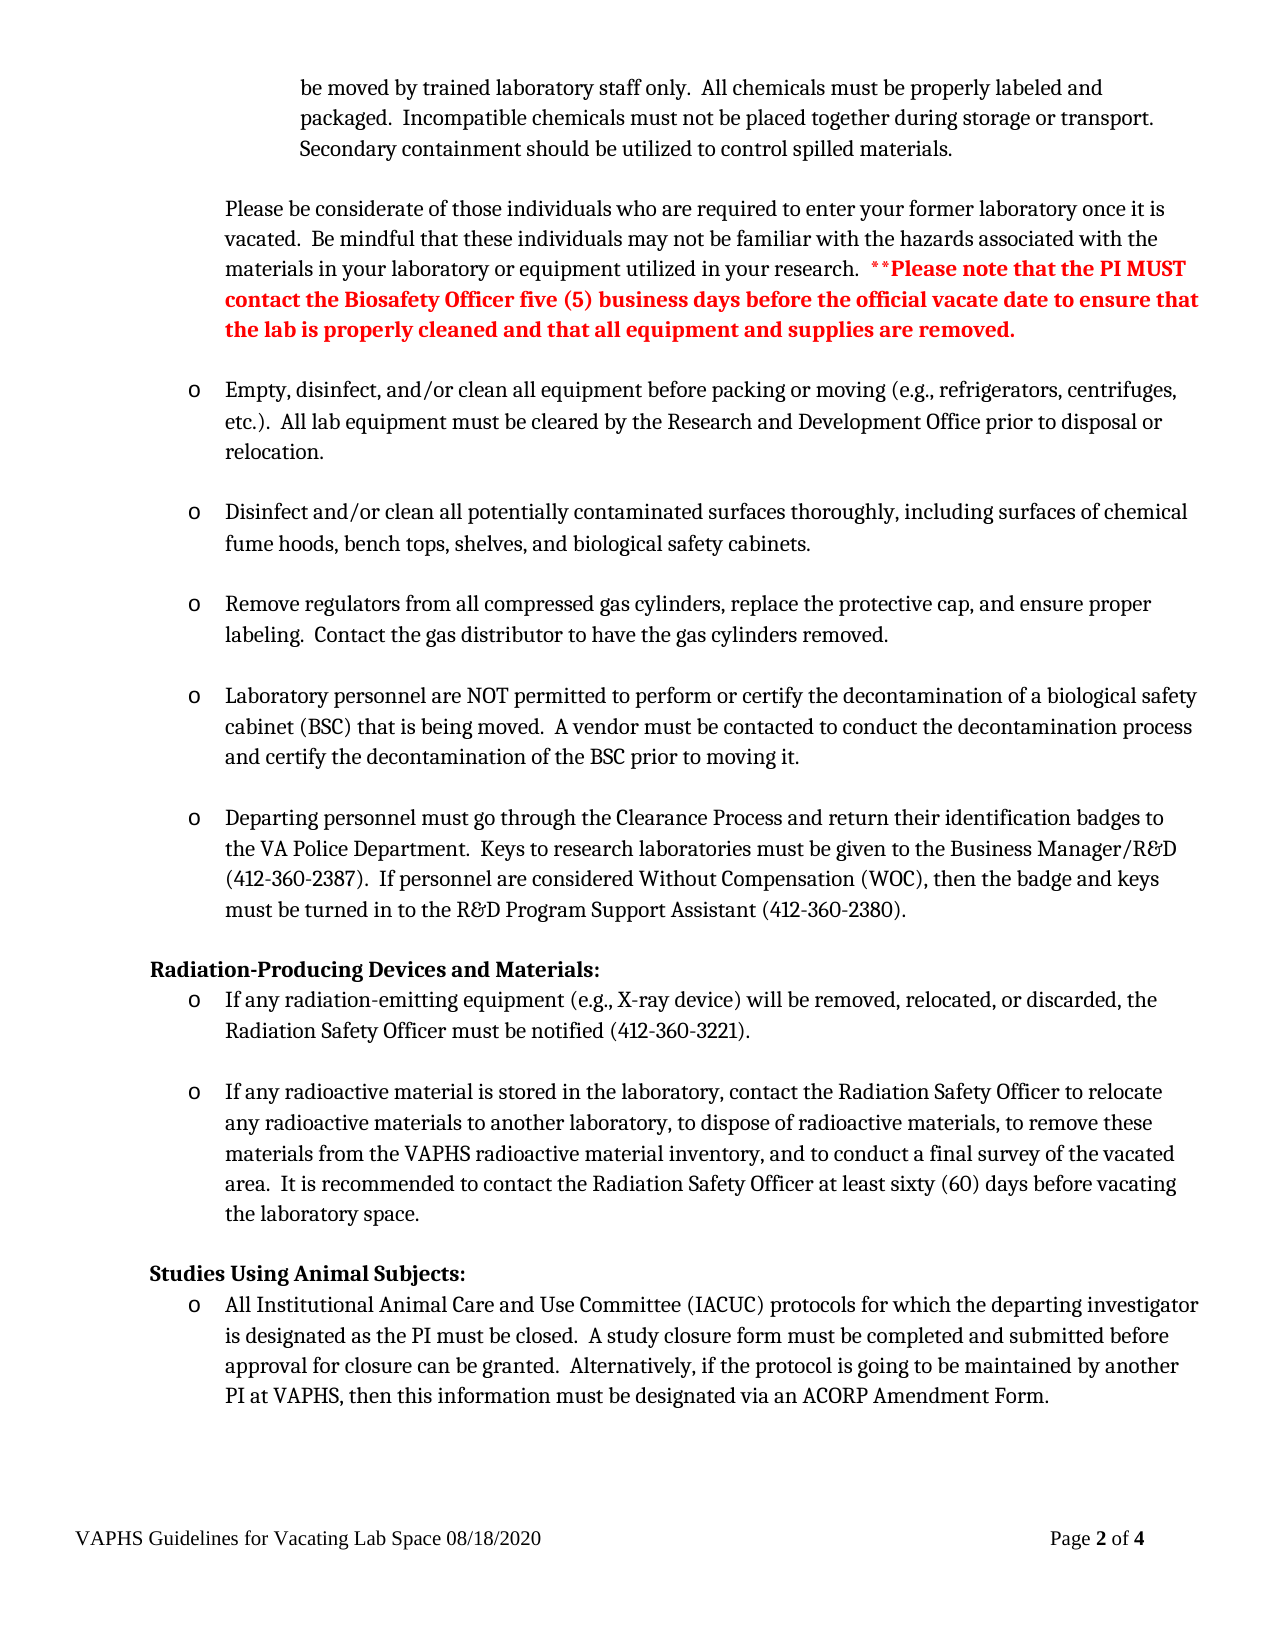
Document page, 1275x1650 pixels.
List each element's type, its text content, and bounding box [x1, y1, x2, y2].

list Disinfect and/or clean all potentially contaminated surfaces thoroughly, including surfaces of chemical fume hoods, bench tops, shelves, and biological safety cabinets. [187, 499, 1200, 557]
list Radiation-Producing Devices and Materials: [150, 957, 1200, 983]
list Empty, disinfect, and/or clean all equipment before packing or moving (e.g., refrigerators, centrifuges, etc.). All lab equipment must be cleared by the Research and Development Office prior to disposal or relocation. [187, 377, 1200, 465]
list Remove regulators from all compressed gas cylinders, replace the protective cap, and ensure proper labeling. Contact the gas distributor to have the gas cylinders removed. [187, 591, 1200, 648]
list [262, 75, 1200, 162]
list If any radioactive material is stored in the laboratory, contact the Radiation Safety Officer to relocate any radioactive materials to another laboratory, to dispose of radioactive materials, to remove these materials from the VAPHS radioactive material inventory, and to conduct a final survey of the vacated area. It is recommended to contact the Radiation Safety Officer at least sixty (60) days before vacating the laboratory space. [187, 1079, 1200, 1227]
list Studies Using Animal Subjects: [150, 1261, 1200, 1287]
list All Institutional Animal Care and Use Committee (IACUC) protocols for which the departing investigator is designated as the PI must be closed. A study closure form must be completed and submitted before approval for closure can be granted. Alternatively, if the protocol is going to be maintained by another PI at VAPHS, then this information must be designated via an ACORP Amendment Form. [187, 1291, 1200, 1409]
list Please be considerate of those individuals who are required to enter your former laboratory once it is vacated. Be mindful that these individuals may not be familiar with the hazards associated with the materials in your laboratory or equipment utilized in your research. **Please note that the PI MUST contact the Biosafety Officer five (5) business days before the official vacate date to ensure that the lab is properly cleaned and that all equipment and supplies are removed. [225, 196, 1200, 343]
list Laboratory personnel are NOT permitted to perform or certify the decontamination of a biological safety cabinet (BSC) that is being moved. A vendor must be contacted to conduct the decontamination process and certify the decontamination of the BSC prior to moving it. [187, 683, 1200, 771]
list If any radiation-emitting equipment (e.g., X-ray device) will be removed, relocated, or discarded, the Radiation Safety Officer must be notified (412-360-3221). [187, 987, 1200, 1045]
list Departing personnel must go through the Clearance Process and return their identification badges to the VA Police Department. Keys to research laboratories must be given to the Business Manager/R&D (412-360-2387). If personnel are considered Without Compensation (WOC), then the badge and keys must be turned in to the R&D Program Support Assistant (412-360-2380). [187, 804, 1200, 923]
